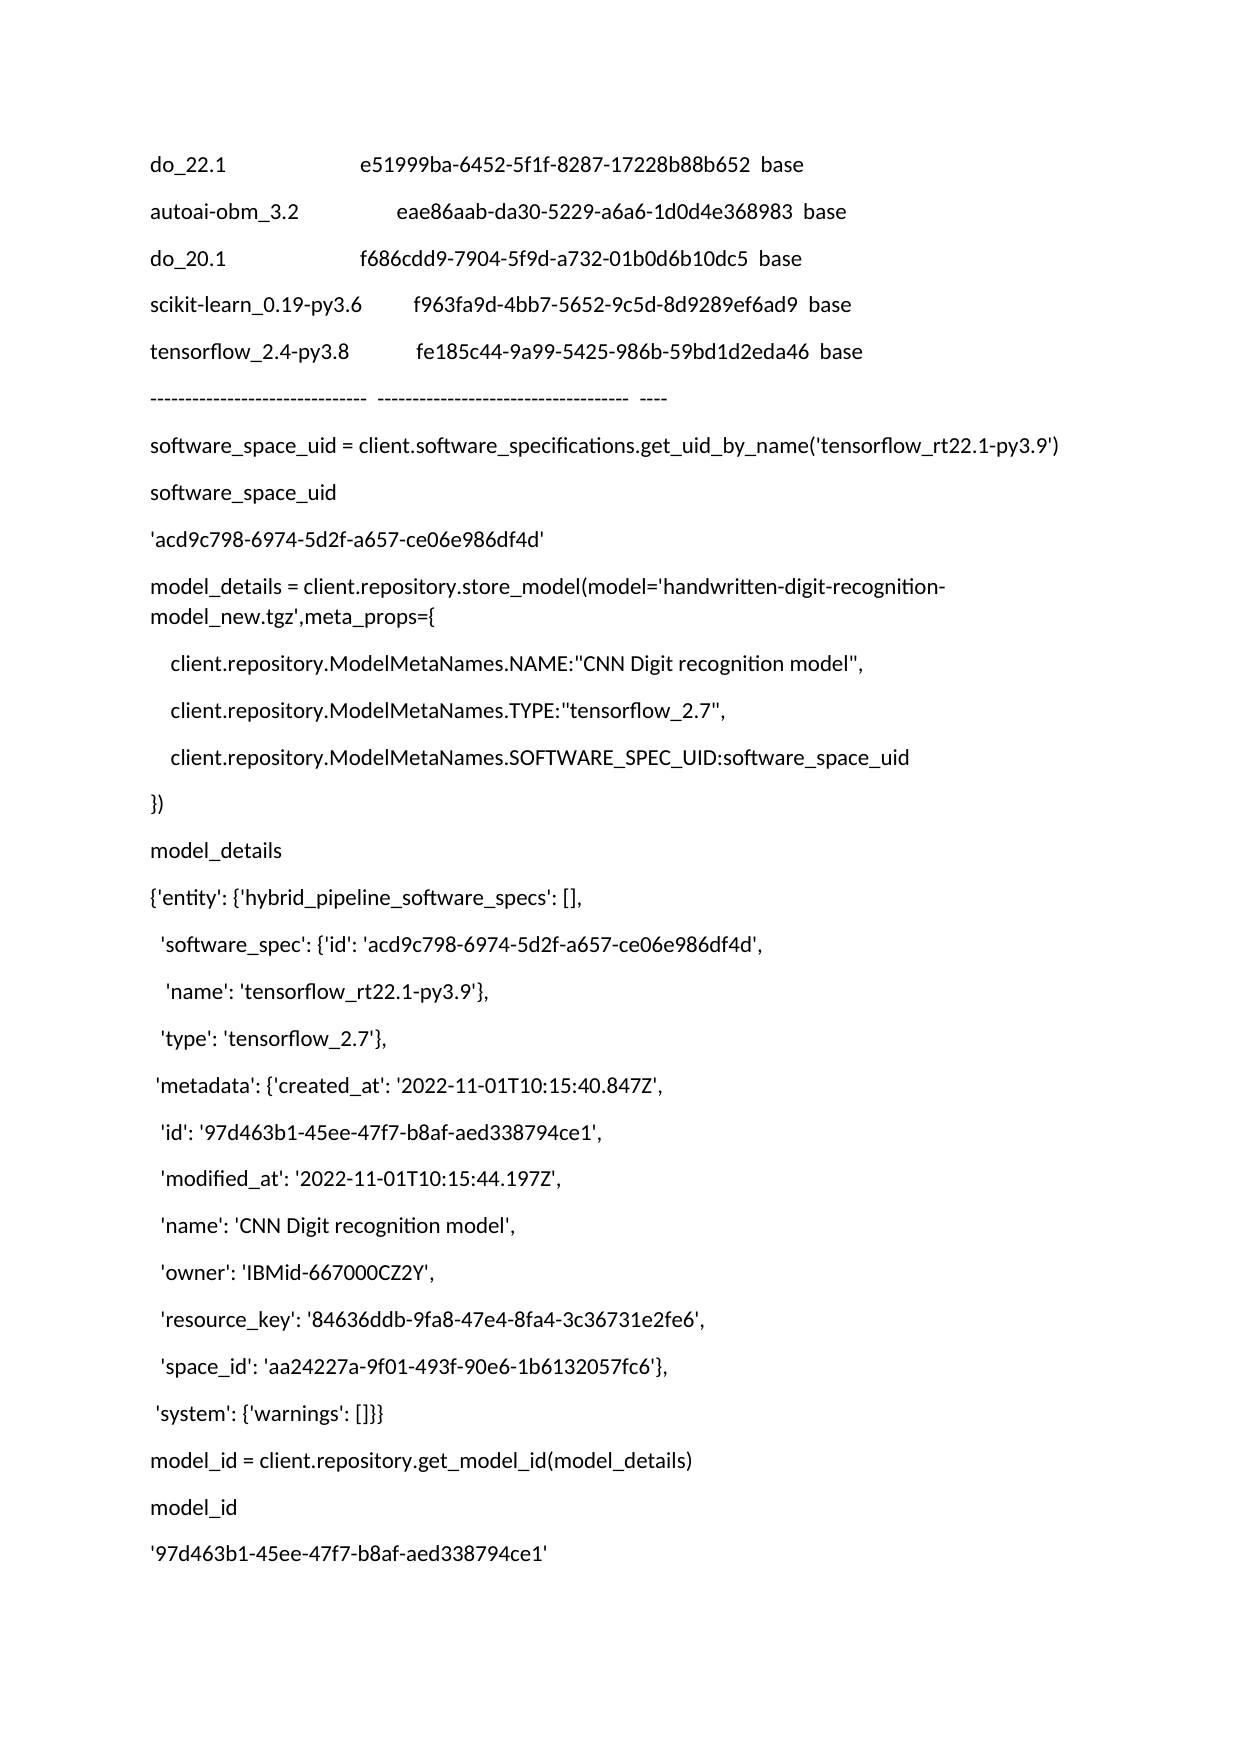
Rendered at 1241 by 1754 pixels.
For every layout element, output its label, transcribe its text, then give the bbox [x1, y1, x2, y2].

text 'modified_at': '2022-11-01T10:15:44.197Z', [150, 1164, 1090, 1193]
text {'entity': {'hybrid_pipeline_software_specs': [], [150, 883, 1090, 911]
text '97d463b1-45ee-47f7-b8af-aed338794ce1' [150, 1539, 1090, 1568]
text scikit-learn_0.19-py3.6 f963fa9d-4bb7-5652-9c5d-8d9289ef6ad9 base [150, 291, 1090, 319]
text model_id = client.repository.get_model_id(model_details) [150, 1446, 1090, 1474]
text do_20.1 f686cdd9-7904-5f9d-a732-01b0d6b10dc5 base [150, 244, 1090, 272]
text }) [150, 789, 1090, 818]
text 'software_spec': {'id': 'acd9c798-6974-5d2f-a657-ce06e986df4d', [150, 930, 1090, 958]
text 'name': 'CNN Digit recognition model', [150, 1211, 1090, 1239]
text 'acd9c798-6974-5d2f-a657-ce06e986df4d' [150, 525, 1090, 553]
text client.repository.ModelMetaNames.NAME:"CNN Digit recognition model", [150, 649, 1090, 677]
text 'metadata': {'created_at': '2022-11-01T10:15:40.847Z', [150, 1071, 1090, 1099]
text model_id [150, 1493, 1090, 1521]
text 'id': '97d463b1-45ee-47f7-b8af-aed338794ce1', [150, 1118, 1090, 1146]
text 'space_id': 'aa24227a-9f01-493f-90e6-1b6132057fc6'}, [150, 1352, 1090, 1380]
text client.repository.ModelMetaNames.TYPE:"tensorflow_2.7", [150, 696, 1090, 724]
text model_details = client.repository.store_model(model='handwritten-digit-recognition-model_new.tgz',meta_props={ [150, 572, 1090, 630]
text do_22.1 e51999ba-6452-5f1f-8287-17228b88b652 base [150, 150, 1090, 178]
text tensorflow_2.4-py3.8 fe185c44-9a99-5425-986b-59bd1d2eda46 base [150, 337, 1090, 366]
text 'system': {'warnings': []}} [150, 1399, 1090, 1427]
text autoai-obm_3.2 eae86aab-da30-5229-a6a6-1d0d4e368983 base [150, 197, 1090, 225]
text 'type': 'tensorflow_2.7'}, [150, 1024, 1090, 1052]
text 'resource_key': '84636ddb-9fa8-47e4-8fa4-3c36731e2fe6', [150, 1305, 1090, 1333]
text 'name': 'tensorflow_rt22.1-py3.9'}, [150, 977, 1090, 1005]
text client.repository.ModelMetaNames.SOFTWARE_SPEC_UID:software_space_uid [150, 743, 1090, 771]
text software_space_uid = client.software_specifications.get_uid_by_name('tensorflow_rt22.1-py3.9') [150, 431, 1090, 459]
text ------------------------------- ------------------------------------ ---- [150, 384, 1090, 412]
text 'owner': 'IBMid-667000CZ2Y', [150, 1258, 1090, 1286]
text software_space_uid [150, 478, 1090, 506]
text model_details [150, 836, 1090, 864]
